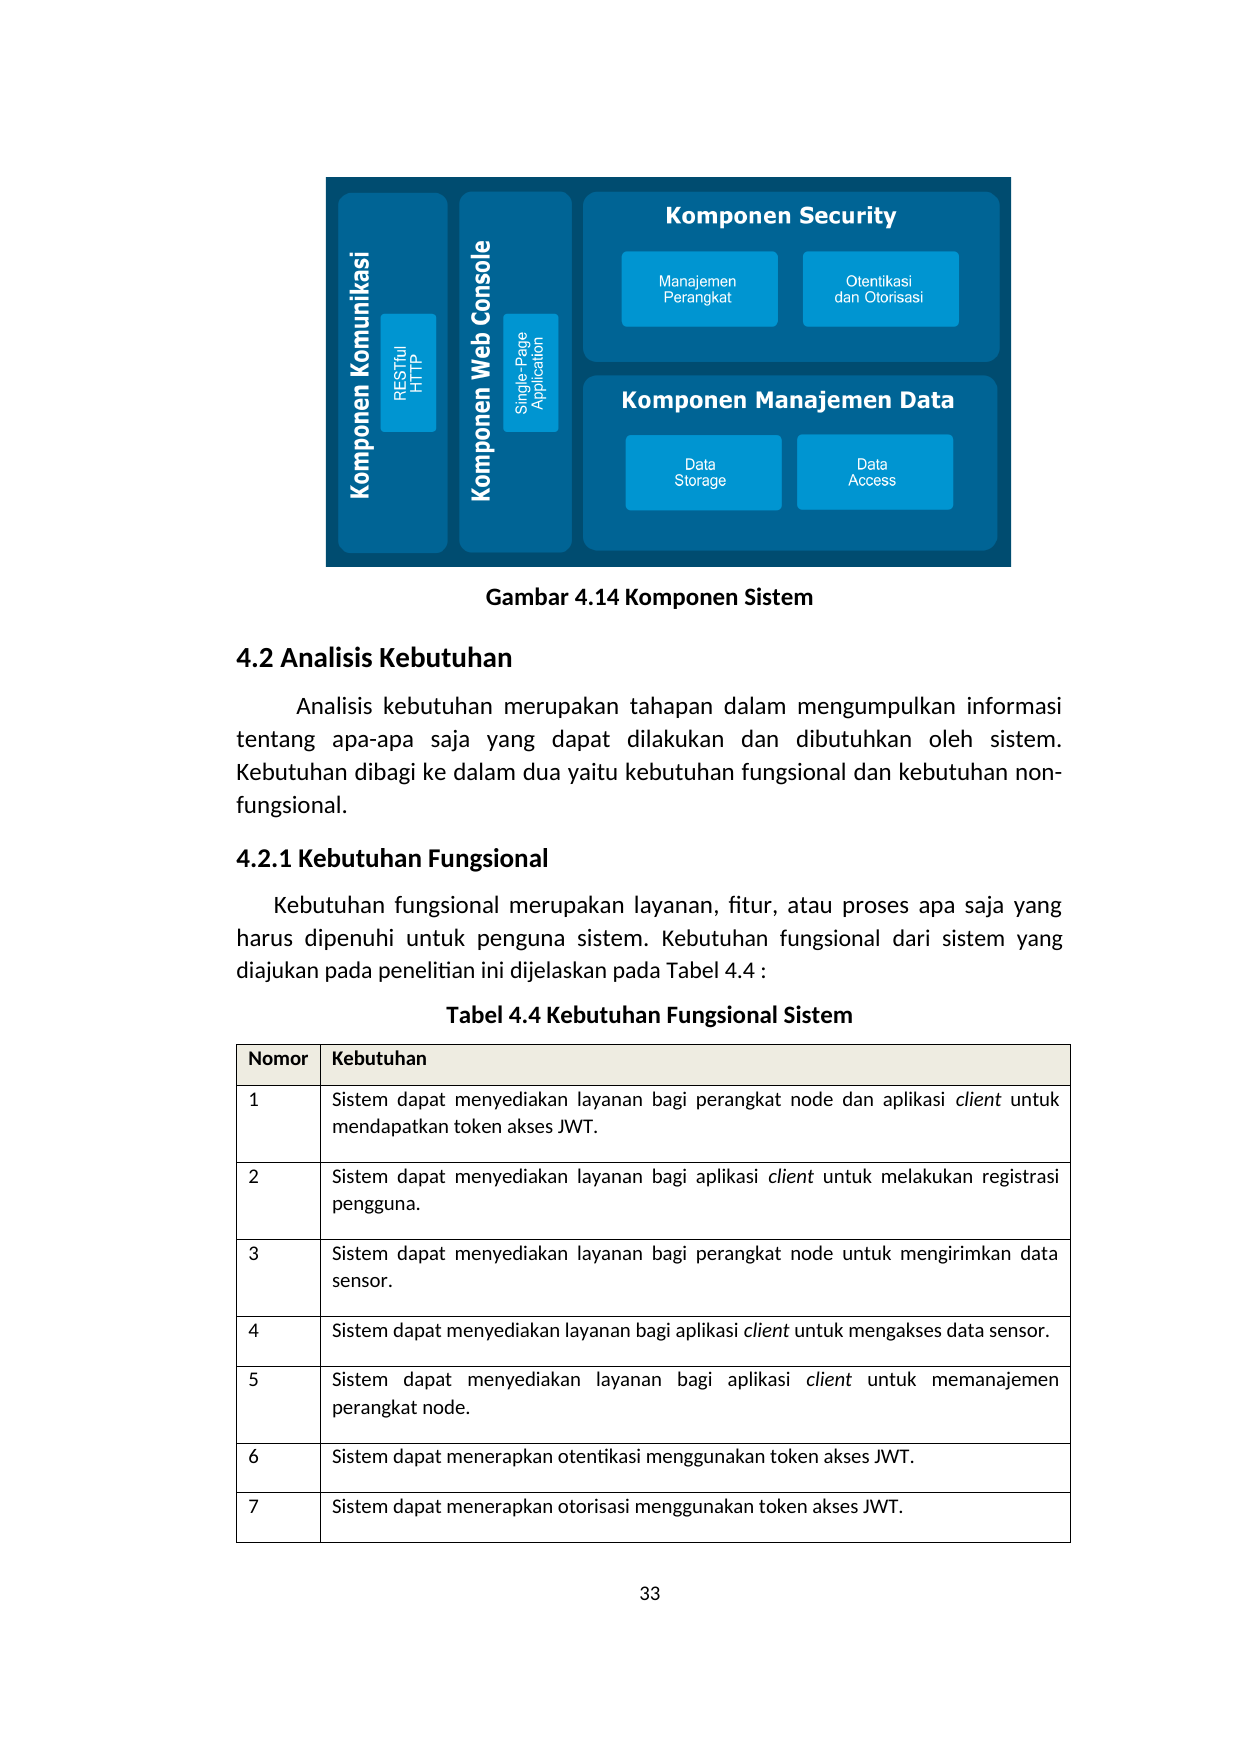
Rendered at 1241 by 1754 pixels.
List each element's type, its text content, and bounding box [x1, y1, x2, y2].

picture [765, 212, 775, 223]
picture [668, 207, 680, 223]
picture [843, 396, 861, 407]
picture [476, 476, 489, 486]
picture [757, 392, 772, 407]
picture [476, 274, 489, 283]
picture [355, 453, 368, 470]
picture [472, 489, 489, 500]
picture [476, 462, 489, 472]
picture [932, 393, 940, 408]
table_header Kebutuhan [321, 1045, 1070, 1085]
picture [355, 259, 368, 268]
table_cell 2 [237, 1163, 320, 1239]
picture [472, 360, 489, 379]
table_cell Sistem dapat menyediakan layanan bagi perangkat node dan aplikasi client untuk mendapatkan token akses JWT. [321, 1086, 1070, 1162]
picture [639, 396, 650, 408]
picture [801, 207, 813, 223]
picture [683, 212, 694, 223]
picture [355, 413, 368, 422]
table_cell Sistem dapat menyediakan layanan bagi aplikasi client untuk memanajemen perangkat node. [321, 1367, 1070, 1442]
table_cell 7 [237, 1493, 320, 1542]
picture [885, 212, 895, 228]
picture [942, 396, 953, 408]
table_cell Sistem dapat menerapkan otorisasi menggunakan token akses JWT. [321, 1493, 1070, 1542]
picture [721, 212, 732, 228]
text Analisis kebutuhan merupakan tahapan dalam mengumpulkan informasi tentang apa-apa saja yang dapat dilakukan dan dibutuhkan oleh sistem. Kebutuhan dibagi ke dalam dua yaitu kebutuhan fungsional dan kebutuhan non-fungsional. [236, 690, 1063, 820]
table_cell Sistem dapat menyediakan layanan bagi aplikasi client untuk mengakses data sensor. [321, 1317, 1070, 1366]
picture [476, 300, 489, 310]
picture [902, 392, 915, 407]
table_cell 3 [237, 1240, 320, 1316]
picture [918, 396, 929, 408]
picture [858, 212, 865, 223]
table_cell Sistem dapat menyediakan layanan bagi aplikasi client untuk melakukan registrasi pengguna. [321, 1163, 1070, 1239]
picture [779, 212, 790, 223]
picture [816, 212, 827, 223]
picture [720, 396, 731, 408]
picture [476, 402, 489, 412]
picture [471, 334, 489, 344]
table_header Nomor [237, 1045, 320, 1085]
picture [843, 212, 853, 223]
picture [472, 313, 489, 324]
picture [476, 442, 494, 452]
picture [476, 415, 489, 425]
picture [395, 383, 405, 389]
picture [750, 212, 760, 223]
picture [355, 318, 368, 327]
subtitle Kebutuhan Fungsional [236, 841, 1063, 874]
table_cell 6 [237, 1444, 320, 1492]
table_cell 1 [237, 1086, 320, 1162]
picture [476, 242, 489, 252]
picture [355, 399, 368, 409]
picture [355, 386, 368, 396]
picture [351, 364, 368, 375]
picture [698, 212, 716, 223]
picture [476, 262, 489, 272]
picture [879, 396, 890, 407]
picture [355, 473, 368, 483]
picture [476, 429, 489, 439]
picture [476, 347, 489, 357]
picture [830, 212, 839, 223]
picture [355, 426, 368, 436]
picture [676, 396, 687, 412]
picture [476, 456, 489, 461]
picture [350, 284, 368, 293]
picture [355, 271, 368, 281]
picture [735, 396, 745, 407]
picture [818, 396, 825, 412]
picture [828, 396, 839, 408]
picture [654, 396, 672, 407]
picture [476, 389, 489, 398]
picture [735, 212, 746, 223]
table_cell 4 [237, 1317, 320, 1366]
table_cell Sistem dapat menyediakan layanan bagi perangkat node untuk mengirimkan data sensor. [321, 1240, 1070, 1316]
picture [875, 208, 882, 223]
picture [355, 304, 368, 313]
picture [624, 392, 635, 407]
picture [776, 396, 787, 408]
table_cell 5 [237, 1367, 320, 1442]
picture [706, 396, 716, 407]
picture [791, 396, 802, 407]
picture [355, 439, 373, 449]
subtitle Analisis Kebutuhan [236, 639, 1063, 675]
picture [476, 287, 489, 296]
picture [805, 396, 816, 408]
picture [355, 351, 368, 361]
picture [355, 331, 368, 347]
picture [865, 396, 876, 408]
picture [690, 396, 702, 408]
picture [351, 487, 368, 497]
table_cell Sistem dapat menerapkan otentikasi menggunakan token akses JWT. [321, 1444, 1070, 1492]
